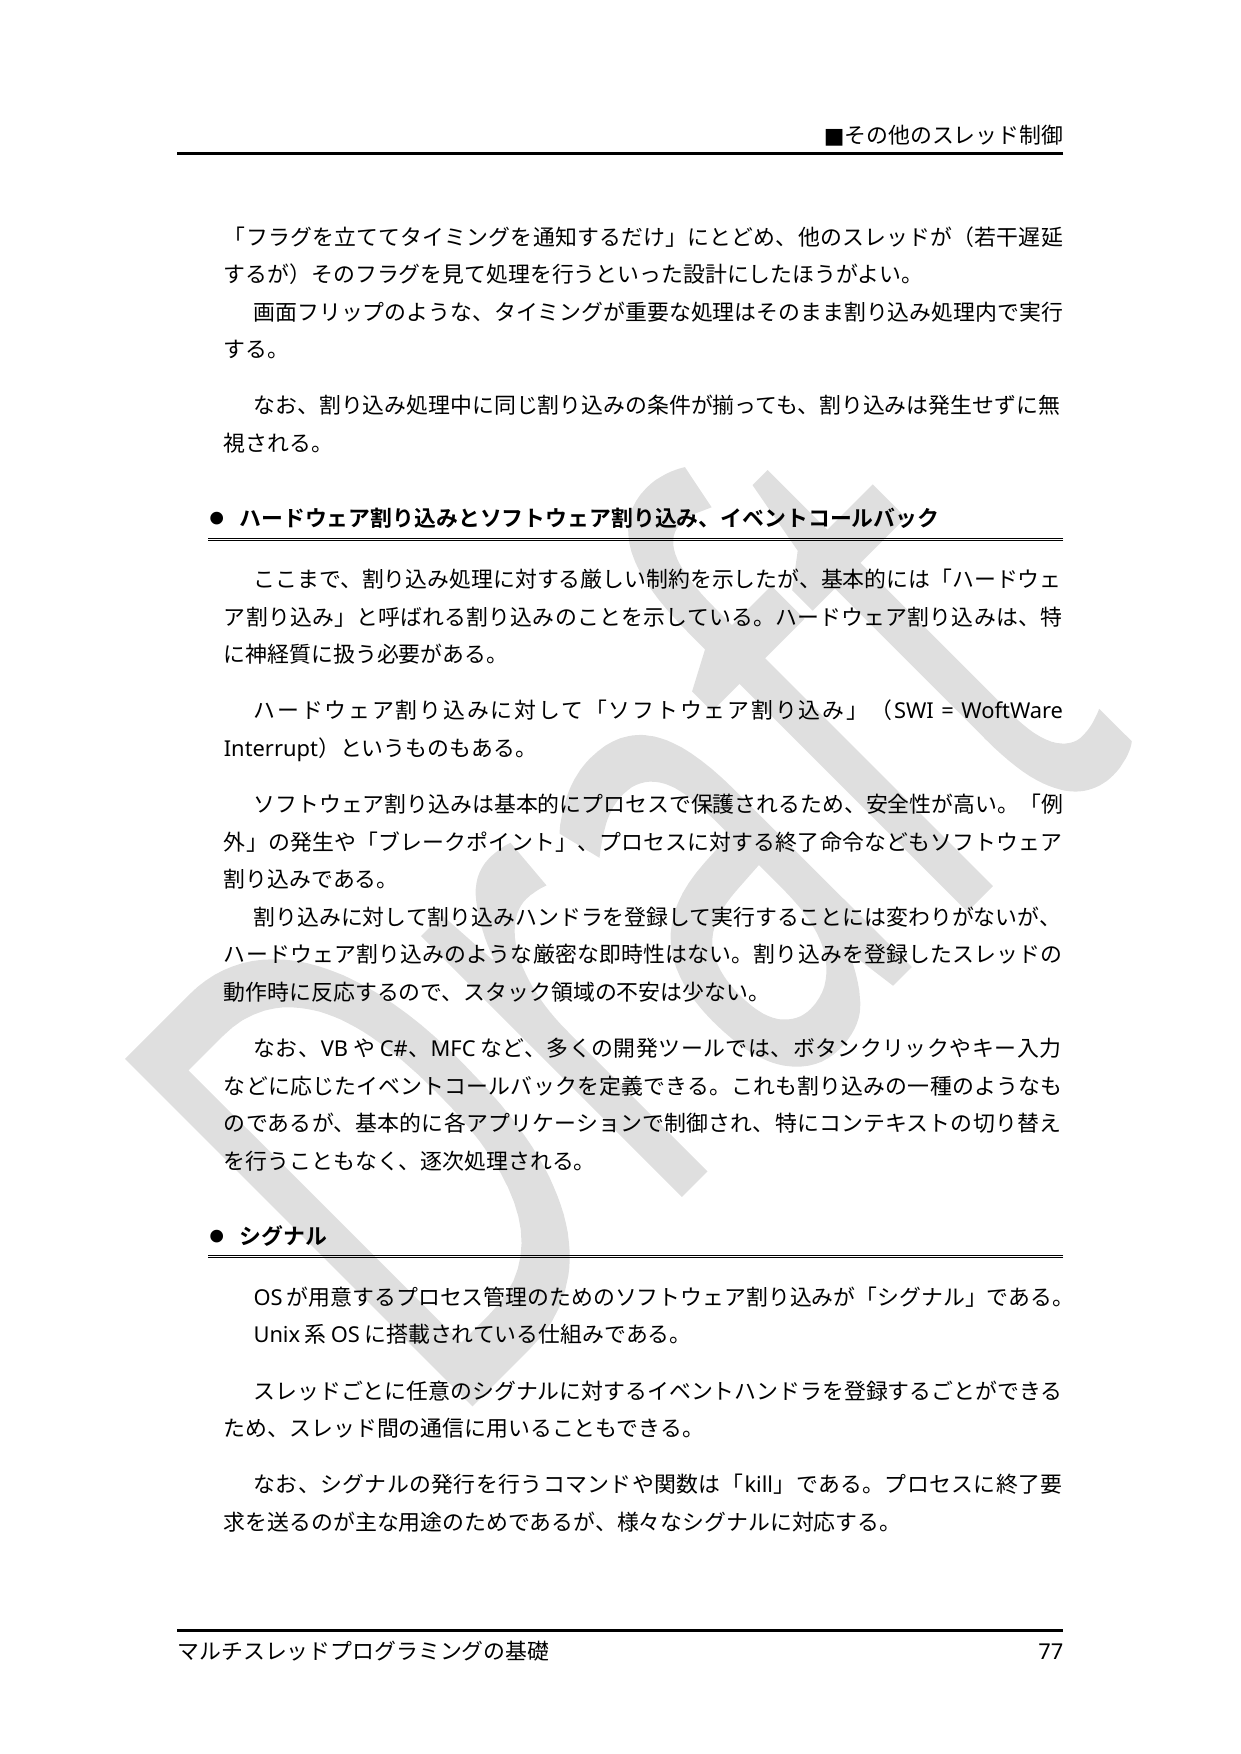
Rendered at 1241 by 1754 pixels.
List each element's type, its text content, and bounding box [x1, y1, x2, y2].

text 割り込みに対して割り込みハンドラを登録して実行することには変わりがないが、ハードウェア割り込みのような厳密な即時性はない。割り込みを登録したスレッドの動作時に反応するので、スタック領域の不安は少ない。 [224, 897, 1063, 1009]
text ソフトウェア割り込みは基本的にプロセスで保護されるため、安全性が高い。「例外」の発生や「ブレークポイント」、プロセスに対する終了命令などもソフトウェア割り込みである。 [224, 784, 1063, 897]
text 割り込み処理は本当に必要に迫られたときにだけ使用し、どうしても使う場合は、「フラグを立ててタイミングを通知するだけ」にとどめ、他のスレッドが（若干遅延するが）そのフラグを見て処理を行うといった設計にしたほうがよい。 [224, 217, 1063, 292]
text 画面フリップのような、タイミングが重要な処理はそのまま割り込み処理内で実行する。 [224, 292, 1063, 367]
subtitle ハードウェア割り込みとソフトウェア割り込み、イベントコールバック [208, 498, 1063, 538]
text ハードウェア割り込みに対して「ソフトウェア割り込み」（SWI = WoftWare Interrupt）というものもある。 [224, 691, 1063, 766]
text なお、VBやC#、MFCなど、多くの開発ツールでは、ボタンクリックやキー入力などに応じたイベントコールバックを定義できる。これも割り込みの一種のようなものであるが、基本的に各アプリケーションで制御され、特にコンテキストの切り替えを行うこともなく、逐次処理される。 [224, 1028, 1063, 1178]
subtitle シグナル [208, 1216, 1063, 1255]
text ここまで、割り込み処理に対する厳しい制約を示したが、基本的には「ハードウェア割り込み」と呼ばれる割り込みのことを示している。ハードウェア割り込みは、特に神経質に扱う必要がある。 [224, 559, 1063, 672]
text Unix系OSに搭載されている仕組みである。 [224, 1315, 1063, 1352]
text OSが用意するプロセス管理のためのソフトウェア割り込みが「シグナル」である。 [224, 1277, 1063, 1315]
text なお、シグナルの発行を行うコマンドや関数は「kill」である。プロセスに終了要求を送るのが主な用途のためであるが、様々なシグナルに対応する。 [224, 1465, 1063, 1540]
text スレッドごとに任意のシグナルに対するイベントハンドラを登録するごとができるため、スレッド間の通信に用いることもできる。 [224, 1371, 1063, 1446]
text なお、割り込み処理中に同じ割り込みの条件が揃っても、割り込みは発生せずに無視される。 [224, 386, 1063, 461]
